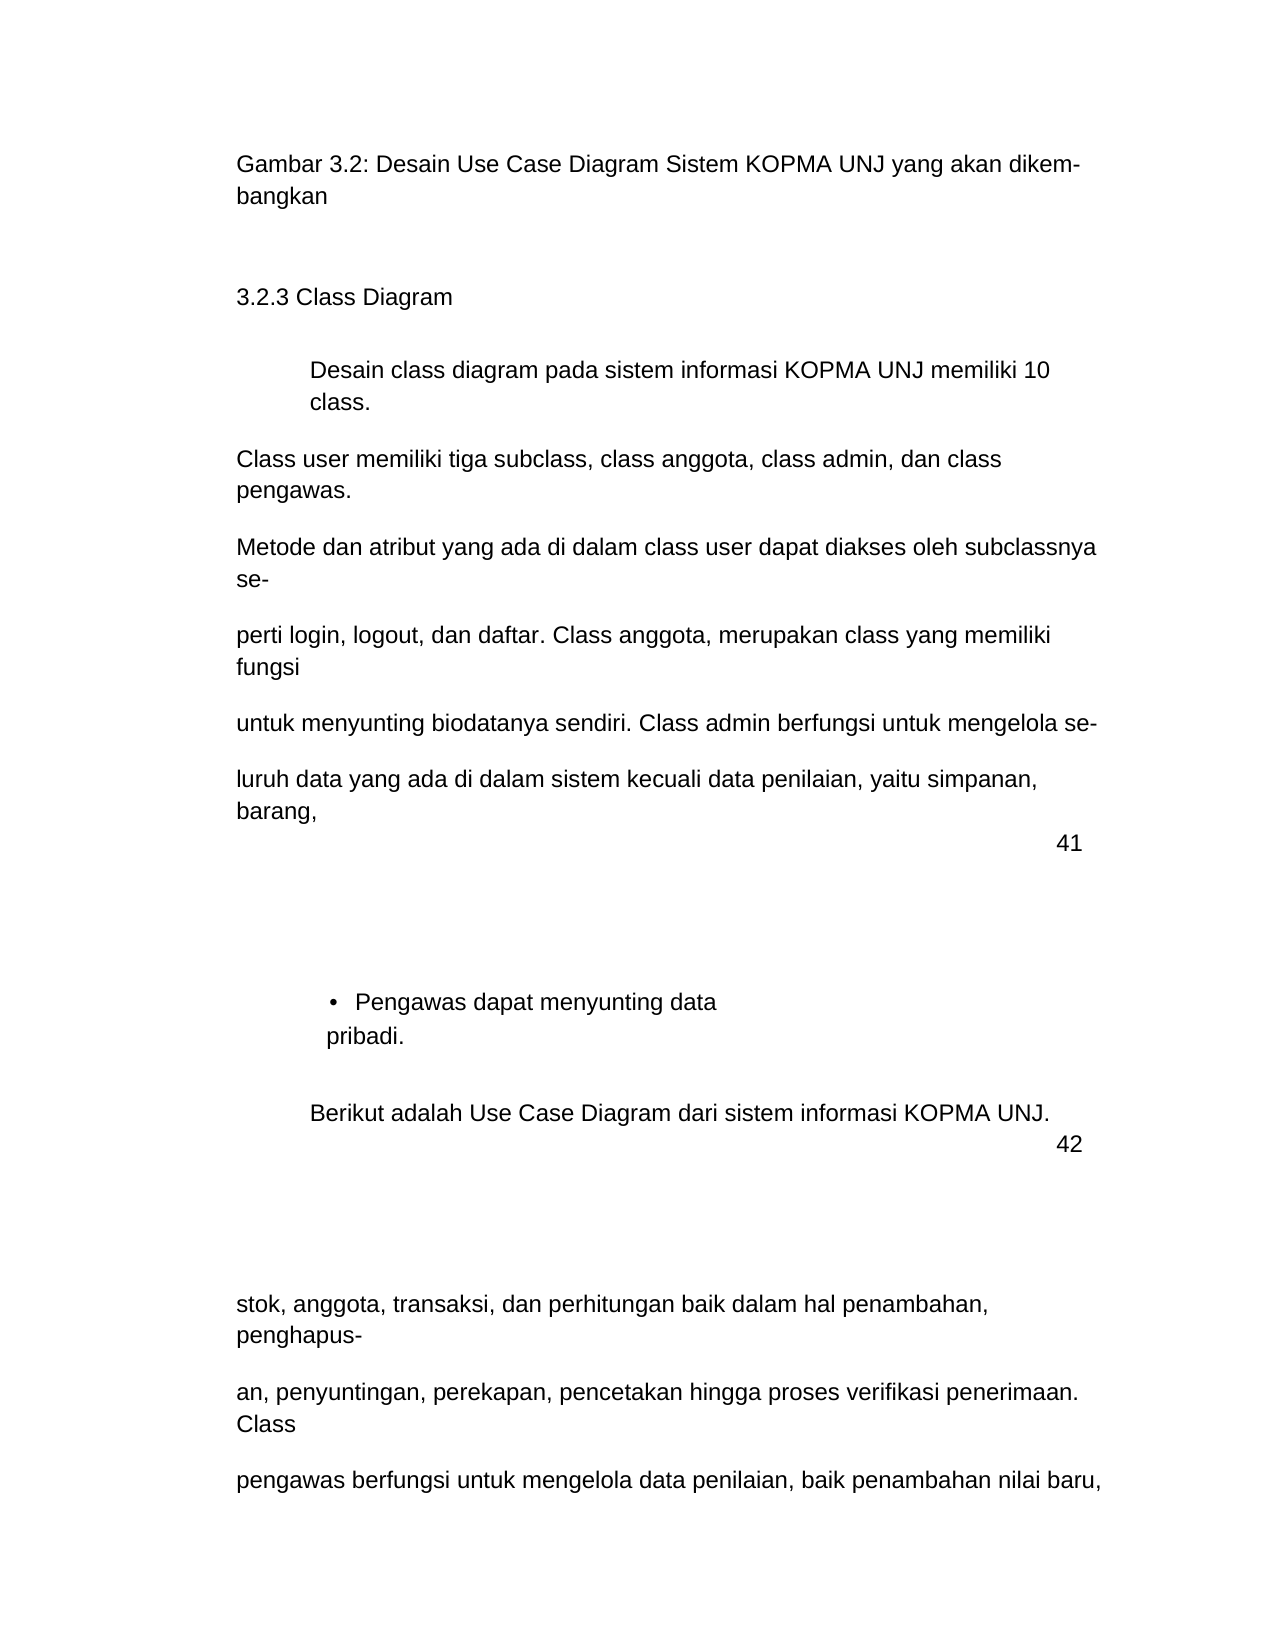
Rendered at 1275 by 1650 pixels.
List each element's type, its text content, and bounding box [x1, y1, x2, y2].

text 41 [1056, 829, 1116, 856]
text perti login, logout, dan daftar. Class anggota, merupakan class yang memiliki fungsi [236, 621, 1116, 680]
text luruh data yang ada di dalam sistem kecuali data penilaian, yaitu simpanan, barang, [236, 765, 1116, 825]
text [236, 1466, 1116, 1493]
text stok, anggota, transaksi, dan perhitungan baik dalam hal penambahan, penghapus- [236, 1289, 1116, 1349]
text Desain class diagram pada sistem informasi KOPMA UNJ memiliki 10 class. [309, 356, 1116, 416]
text • Pengawas dapat menyunting data pribadi. [326, 988, 800, 1049]
text 3.2.3 Class Diagram [236, 283, 499, 311]
text an, penyuntingan, perekapan, pencetakan hingga proses verifikasi penerimaan. Class [236, 1378, 1116, 1437]
text Berikut adalah Use Case Diagram dari sistem informasi KOPMA UNJ. [309, 1099, 1057, 1126]
text Class user memiliki tiga subclass, class anggota, class admin, dan class pengawas. [236, 445, 1116, 504]
text untuk menyunting biodatanya sendiri. Class admin berfungsi untuk mengelola se- [236, 709, 1116, 737]
text Gambar 3.2: Desain Use Case Diagram Sistem KOPMA UNJ yang akan dikem- bangkan [236, 150, 1116, 209]
text Metode dan atribut yang ada di dalam class user dapat diakses oleh subclassnya se- [236, 533, 1116, 592]
text 42 [1056, 1130, 1116, 1158]
